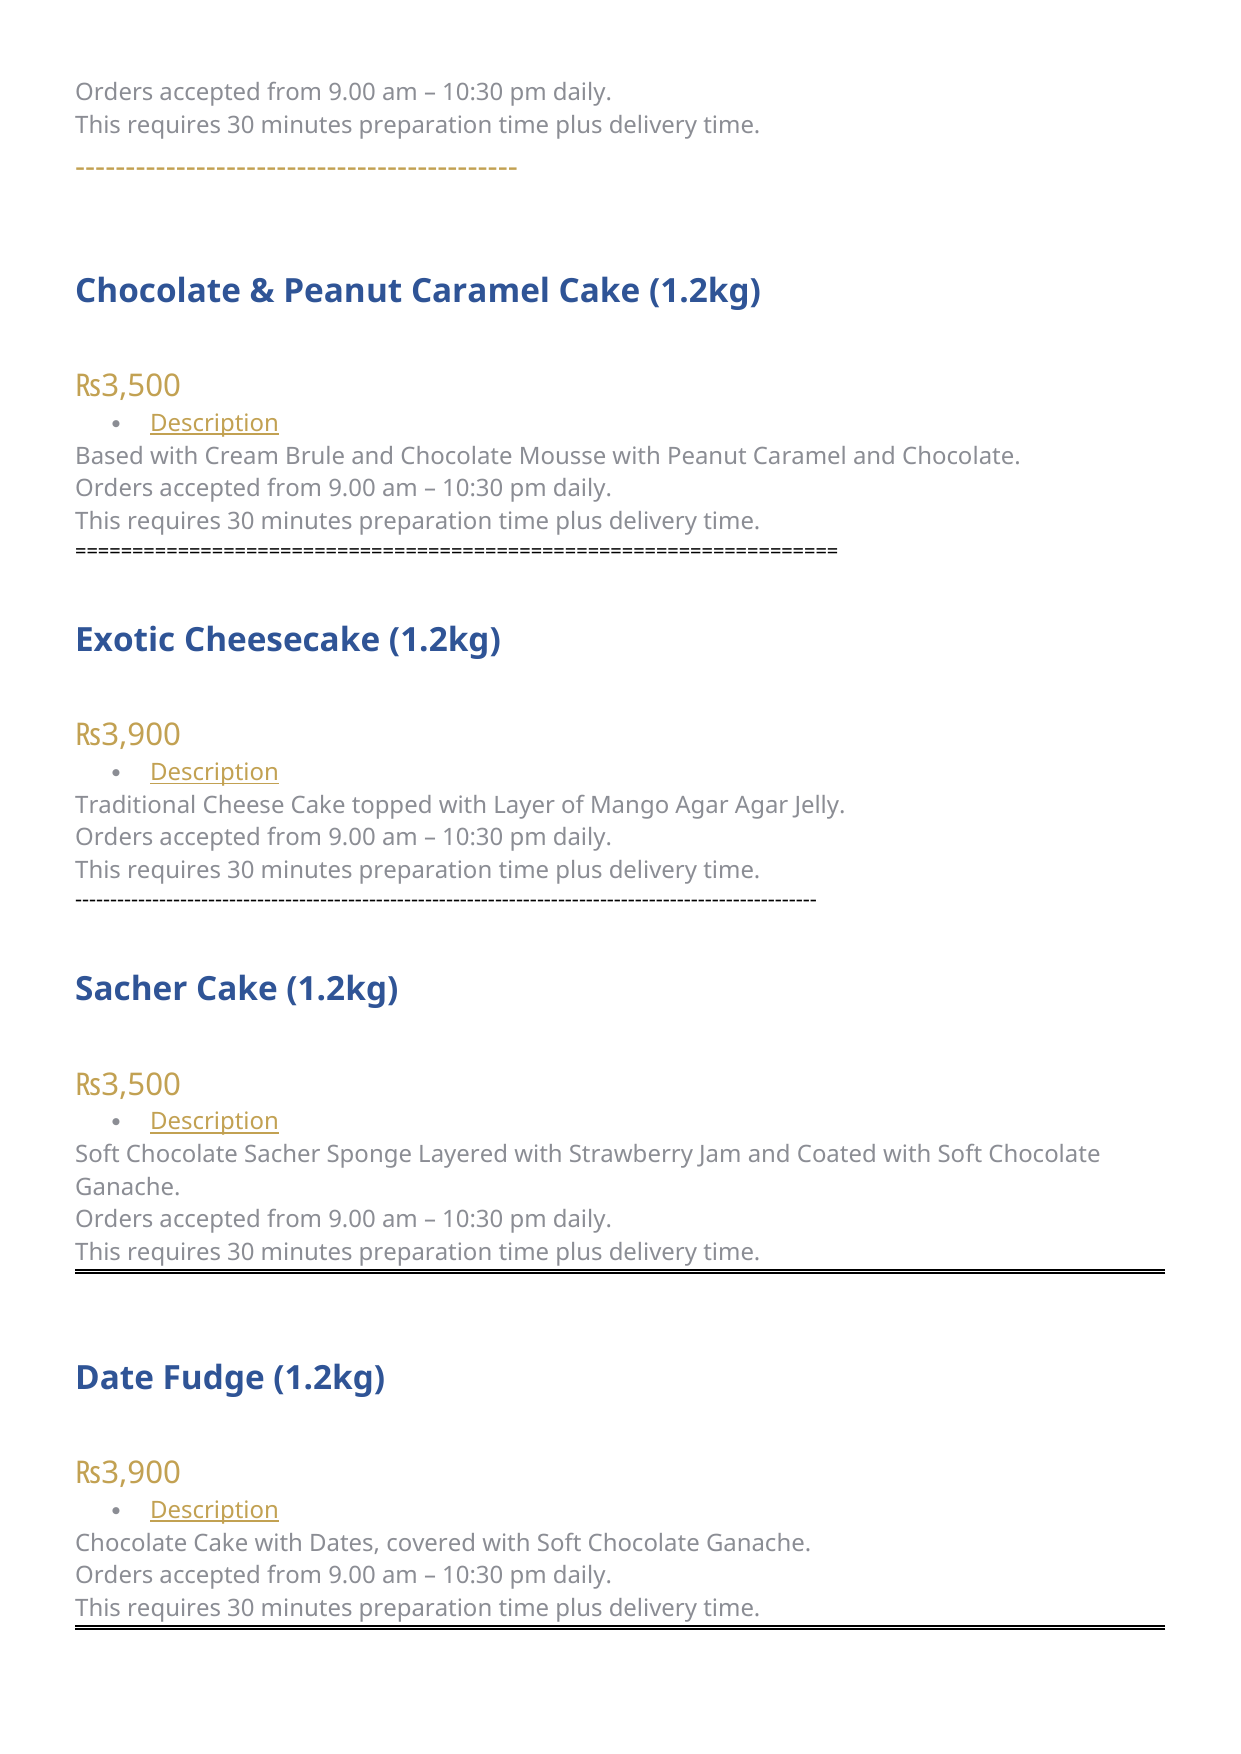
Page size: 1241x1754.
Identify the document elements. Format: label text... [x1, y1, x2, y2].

text ---------------------------------------------------------------------------------------------------------- [75, 885, 1165, 913]
list Description [112, 406, 1165, 438]
text =================================================================== [75, 536, 1165, 564]
text ₨3,500 [75, 1057, 1165, 1104]
subtitle Date Fudge (1.2kg) [75, 1321, 1165, 1399]
text Chocolate Cake with Dates, covered with Soft Chocolate Ganache. Orders accepted from 9.00 am – 10:30 pm daily. This requires 30 minutes preparation time plus delivery time. [75, 1525, 1165, 1625]
text ₨3,900 [75, 1446, 1165, 1493]
subtitle Sacher Cake (1.2kg) [75, 932, 1165, 1010]
text Soft Chocolate Sacher Sponge Layered with Strawberry Jam and Coated with Soft Chocolate Ganache. Orders accepted from 9.00 am – 10:30 pm daily. This requires 30 minutes preparation time plus delivery time. [75, 1137, 1165, 1269]
text Based with Cream Brule and Chocolate Mousse with Peanut Caramel and Chocolate. Orders accepted from 9.00 am – 10:30 pm daily. This requires 30 minutes preparation time plus delivery time. [75, 438, 1165, 536]
text Orders accepted from 9.00 am – 10:30 pm daily. This requires 30 minutes preparation time plus delivery time. [75, 75, 1165, 140]
list Description [112, 755, 1165, 788]
text -------------------------------------------- [75, 140, 1165, 187]
text ₨3,900 [75, 708, 1165, 755]
subtitle Exotic Cheesecake (1.2kg) [75, 583, 1165, 661]
list Description [112, 1104, 1165, 1137]
text ₨3,500 [75, 359, 1165, 406]
list Description [112, 1493, 1165, 1525]
subtitle Chocolate & Peanut Caramel Cake (1.2kg) [75, 234, 1165, 312]
text Traditional Cheese Cake topped with Layer of Mango Agar Agar Jelly. Orders accepted from 9.00 am – 10:30 pm daily. This requires 30 minutes preparation time plus delivery time. [75, 788, 1165, 885]
